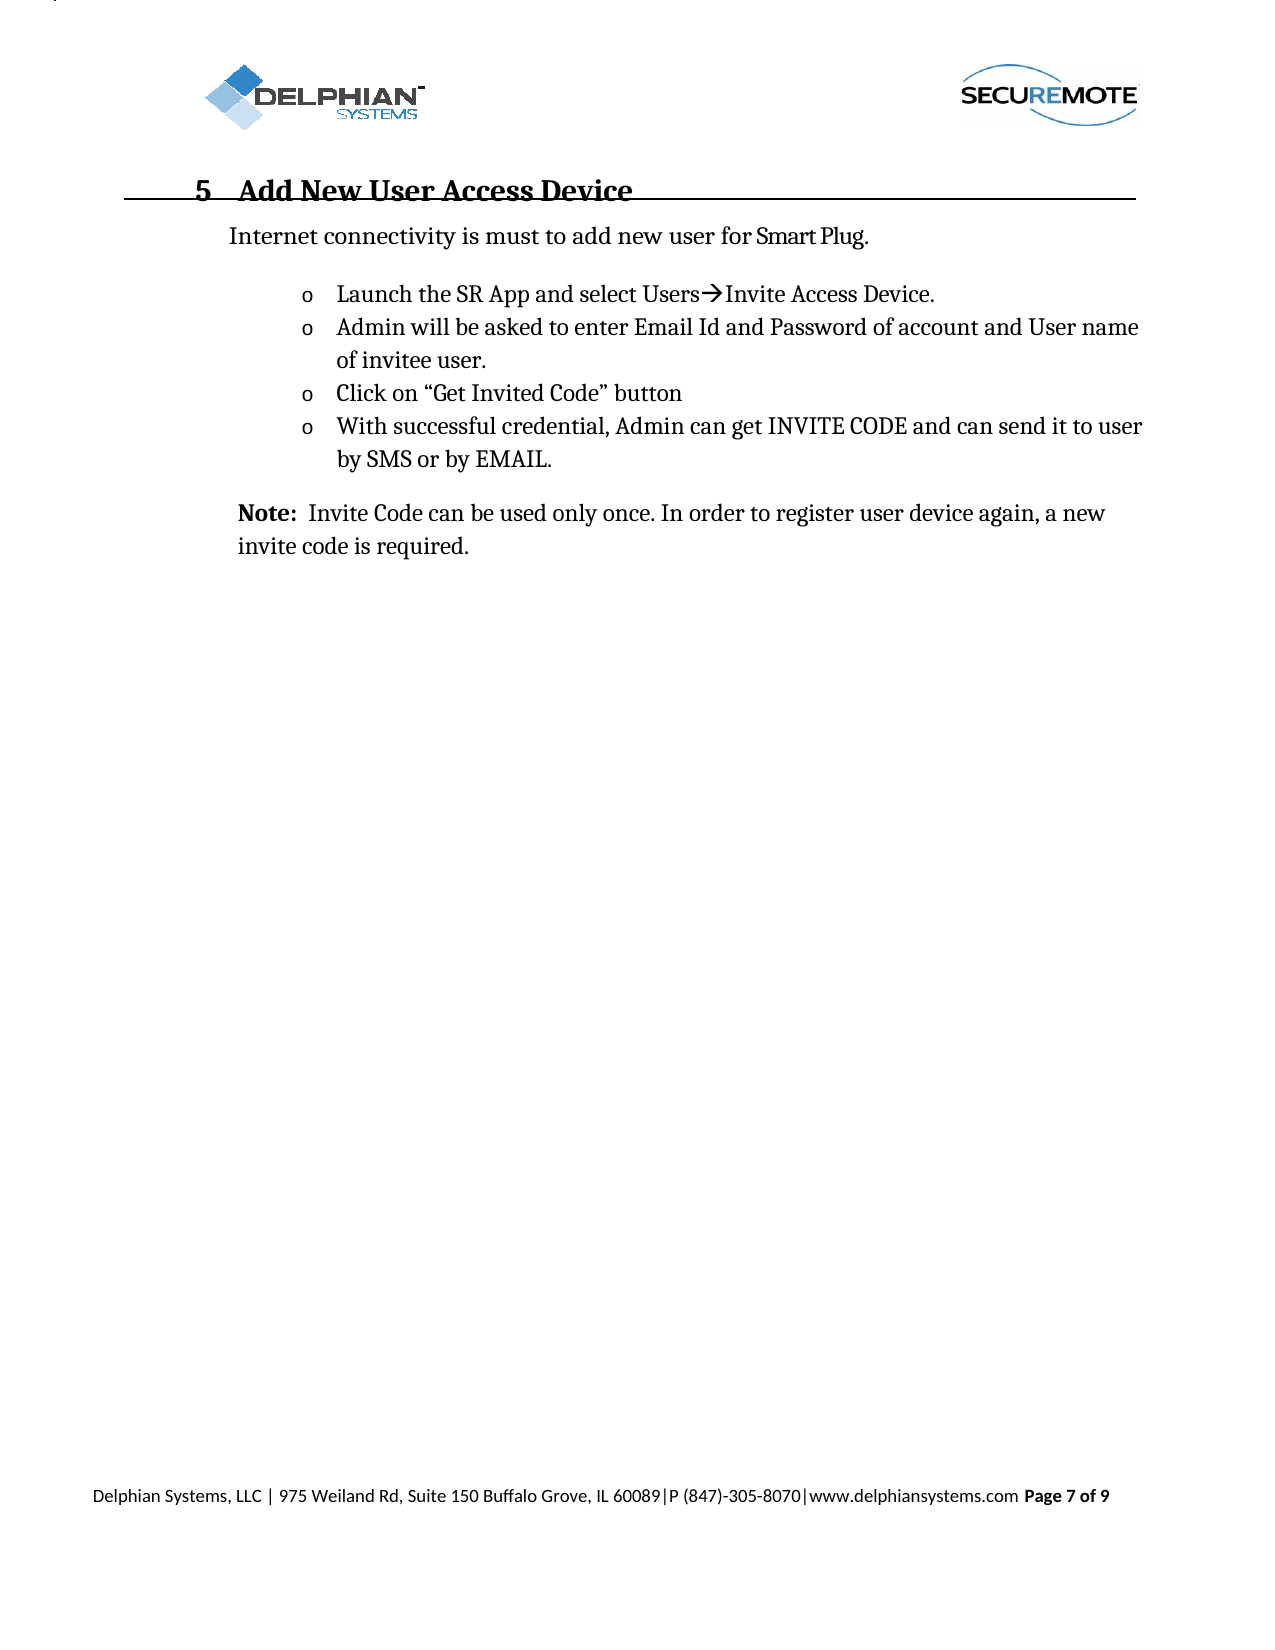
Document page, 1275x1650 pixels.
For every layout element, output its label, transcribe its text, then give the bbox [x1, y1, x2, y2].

picture [960, 64, 1141, 126]
picture [204, 64, 425, 130]
list Launch the SR App and select UsersInvite Access Device. [301, 280, 1158, 309]
list Click on “Get Invited Code” button [301, 379, 1158, 408]
text Internet connectivity is must to add new user for Smart Plug. [44, 222, 1054, 250]
text Note: Invite Code can be used only once. In order to register user device again, a new invite code is required. [238, 499, 1158, 561]
subtitle Add New User Access Device [195, 173, 1158, 209]
list Admin will be asked to enter Email Id and Password of account and User name of invitee user. [301, 313, 1158, 375]
list With successful credential, Admin can get INVITE CODE and can send it to user by SMS or by EMAIL. [301, 412, 1158, 474]
